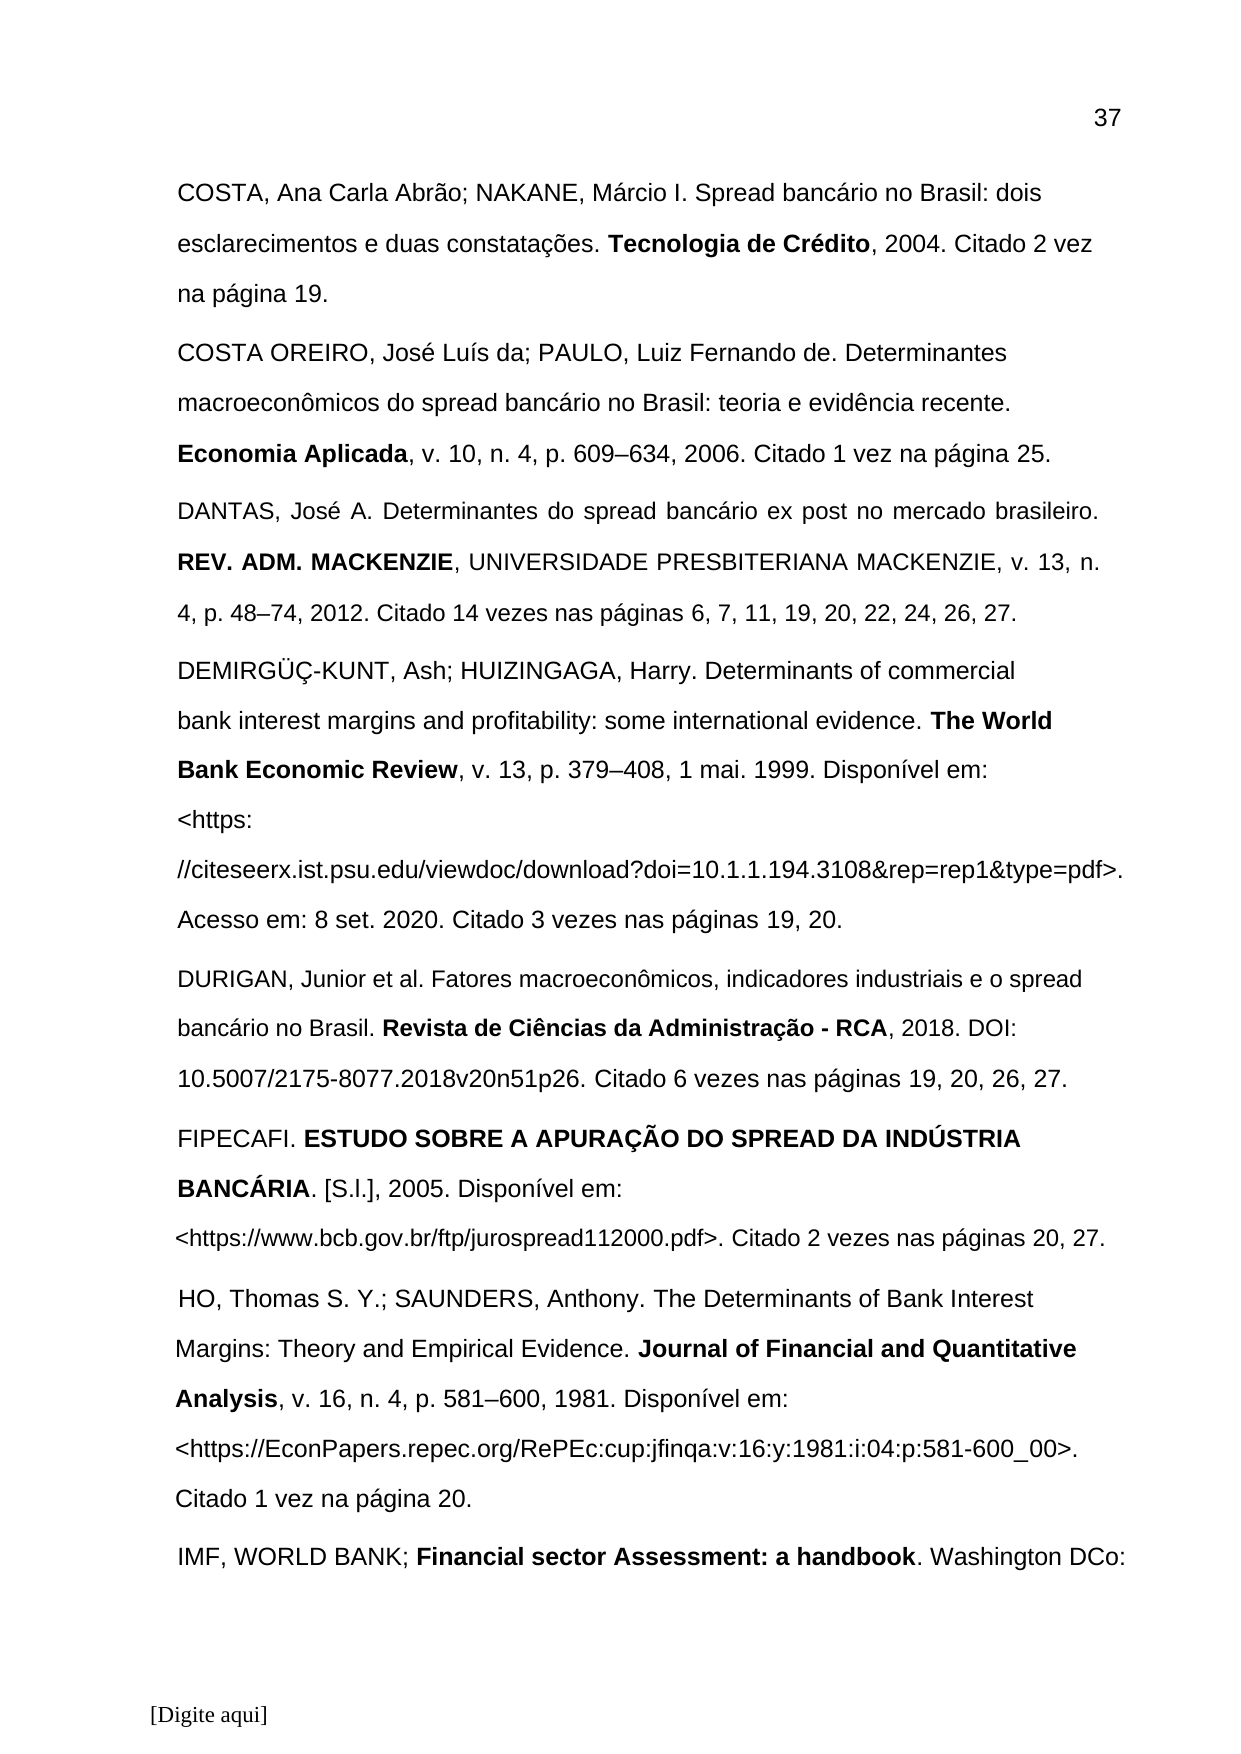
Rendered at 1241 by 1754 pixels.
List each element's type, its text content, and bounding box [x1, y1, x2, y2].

text HO, Thomas S. Y.; SAUNDERS, Anthony. The Determinants of Bank Interest Margins: Theory and Empirical Evidence. Journal of Financial and Quantitative Analysis, v. 16, n. 4, p. 581–600, 1981. Disponível em: <https://EconPapers.repec.org/RePEc:cup:jfinqa:v:16:y:1981:i:04:p:581-600_00>. Citado 1 vez na página 20. [175, 1284, 1125, 1512]
text BANCÁRIA. [S.l.], 2005. Disponível em: [177, 1174, 1127, 1203]
text FIPECAFI. ESTUDO SOBRE A APURAÇÃO DO SPREAD DA INDÚSTRIA [177, 1124, 1127, 1153]
text <https://www.bcb.gov.br/ftp/jurospread112000.pdf>. Citado 2 vezes nas páginas 20, 27. [175, 1224, 1127, 1251]
text 10.5007/2175-8077.2018v20n51p26. Citado 6 vezes nas páginas 19, 20, 26, 27. [177, 1064, 1127, 1093]
text IMF, WORLD BANK; Financial sector Assessment: a handbook. Washington DCo: [177, 1542, 1127, 1571]
text DURIGAN, Junior et al. Fatores macroeconômicos, indicadores industriais e o spread bancário no Brasil. Revista de Ciências da Administração - RCA, 2018. DOI: [177, 965, 1119, 1042]
text DEMIRGÜÇ-KUNT, Ash; HUIZINGAGA, Harry. Determinants of commercial bank interest margins and profitability: some international evidence. The World Bank Economic Review, v. 13, p. 379–408, 1 mai. 1999. Disponível em: <https: [177, 656, 1071, 834]
text Acesso em: 8 set. 2020. Citado 3 vezes nas páginas 19, 20. [177, 905, 1127, 934]
text COSTA OREIRO, José Luís da; PAULO, Luiz Fernando de. Determinantes macroeconômicos do spread bancário no Brasil: teoria e evidência recente. Economia Aplicada, v. 10, n. 4, p. 609–634, 2006. Citado 1 vez na página 25. [177, 337, 1121, 468]
text DANTAS, José A. Determinantes do spread bancário ex post no mercado brasileiro. REV. ADM. MACKENZIE, UNIVERSIDADE PRESBITERIANA MACKENZIE, v. 13, n. 4, p. 48–74, 2012. Citado 14 vezes nas páginas 6, 7, 11, 19, 20, 22, 24, 26, 27. [177, 497, 1100, 627]
text //citeseerx.ist.psu.edu/viewdoc/download?doi=10.1.1.194.3108&rep=rep1&type=pdf>. [177, 855, 1127, 884]
text 37 [1094, 103, 1127, 132]
text COSTA, Ana Carla Abrão; NAKANE, Márcio I. Spread bancário no Brasil: dois esclarecimentos e duas constatações. Tecnologia de Crédito, 2004. Citado 2 vez na página 19. [177, 178, 1121, 308]
